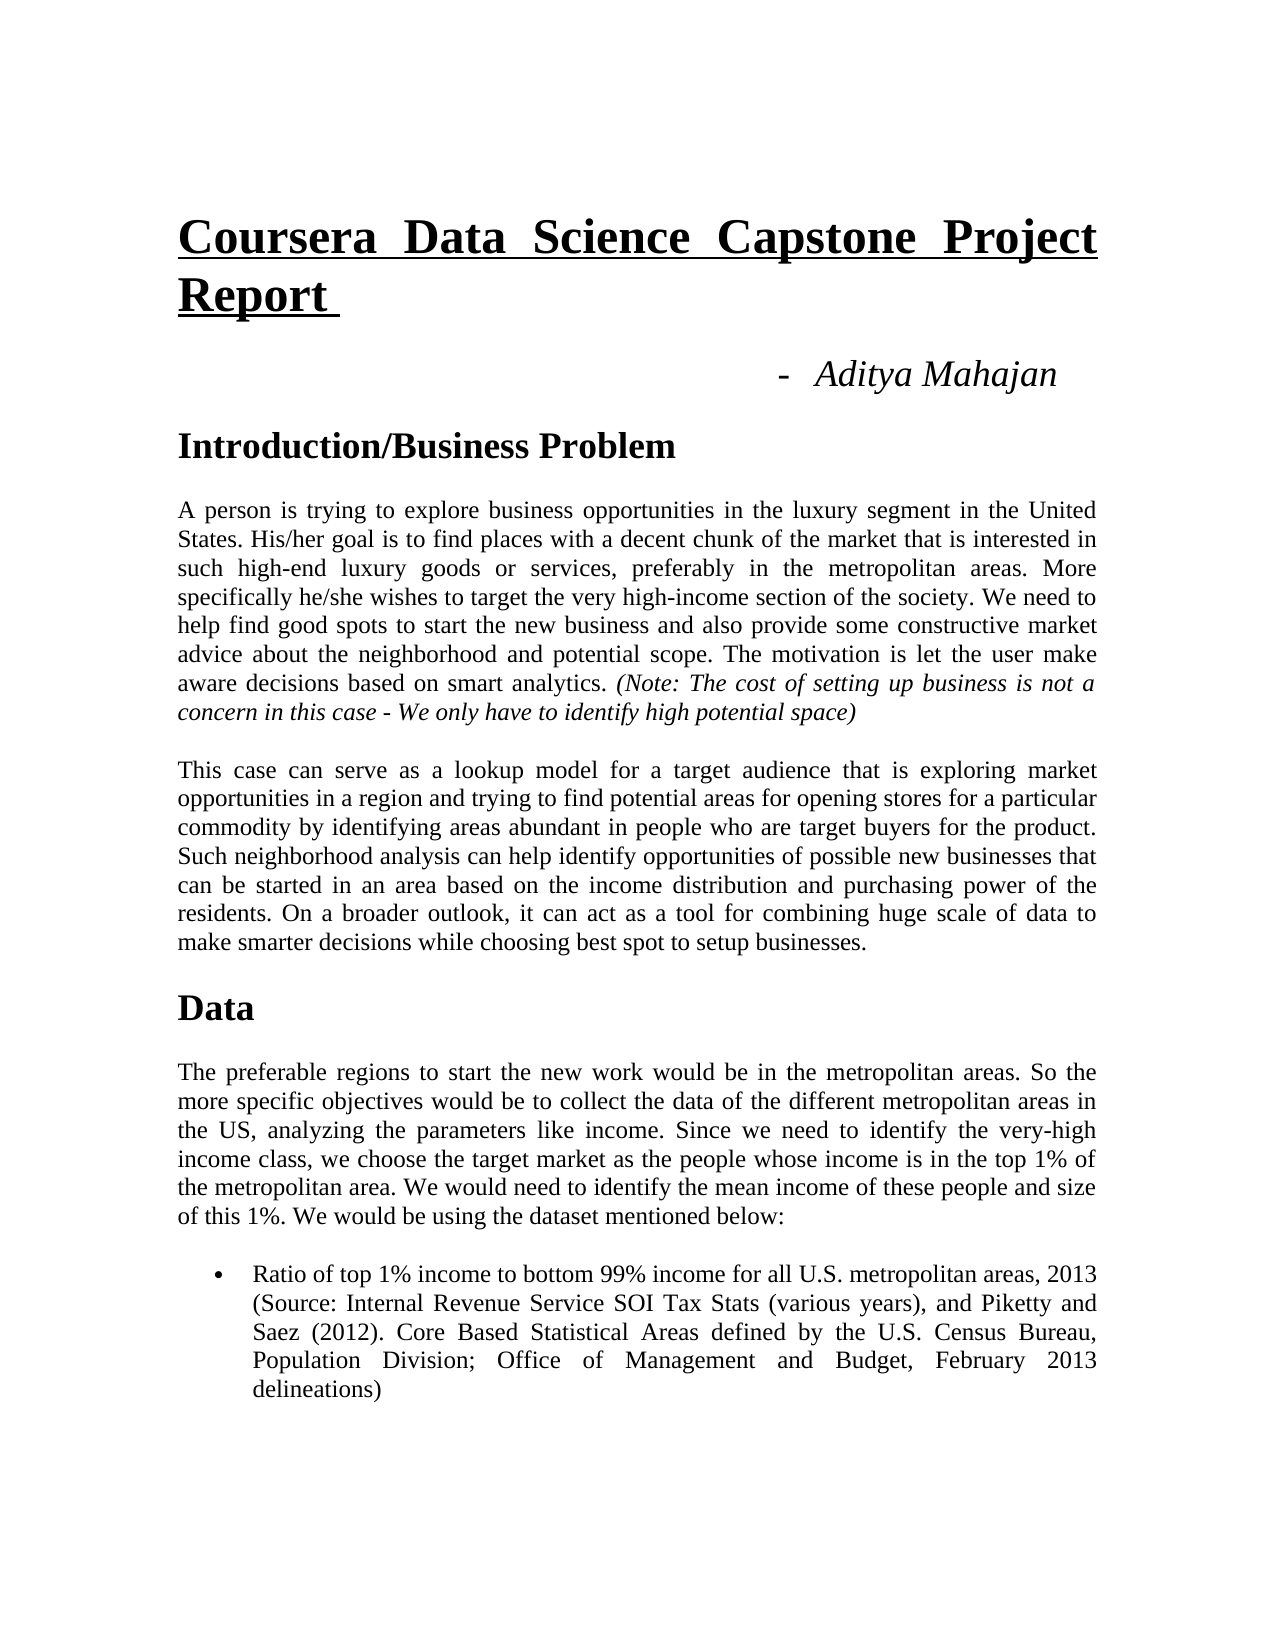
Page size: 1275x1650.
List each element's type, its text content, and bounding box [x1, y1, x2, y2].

list Ratio of top 1% income to bottom 99% income for all U.S. metropolitan areas, 2013 (Source: Internal Revenue Service SOI Tax Stats (various years), and Piketty and Saez (2012). Core Based Statistical Areas defined by the U.S. Census Bureau, Population Division; Office of Management and Budget, February 2013 delineations) [215, 1259, 1098, 1403]
text This case can serve as a lookup model for a target audience that is exploring market opportunities in a region and trying to find potential areas for opening stores for a particular commodity by identifying areas abundant in people who are target buyers for the product. Such neighborhood analysis can help identify opportunities of possible new businesses that can be started in an area based on the income distribution and purchasing power of the residents. On a broader outlook, it can act as a tool for combining huge scale of data to make smarter decisions while choosing best spot to setup businesses. [177, 755, 1098, 956]
list Aditya Mahajan [777, 351, 1098, 394]
text The preferable regions to start the new work would be in the metropolitan areas. So the more specific objectives would be to collect the data of the different metropolitan areas in the US, analyzing the parameters like income. Since we need to identify the very-high income class, we choose the target market as the people whose income is in the top 1% of the metropolitan area. We would need to identify the mean income of these people and size of this 1%. We would be using the dataset mentioned below: [177, 1057, 1098, 1230]
text Introduction/Business Problem [177, 423, 1098, 466]
text Coursera Data Science Capstone Project Report [177, 207, 1098, 257]
text Coursera Data Science Capstone Project Report [177, 258, 1098, 322]
text Data [177, 985, 1098, 1028]
text A person is trying to explore business opportunities in the luxury segment in the United States. His/her goal is to find places with a decent chunk of the market that is interested in such high-end luxury goods or services, preferably in the metropolitan areas. More specifically he/she wishes to target the very high-income section of the society. We need to help find good spots to start the new business and also provide some constructive market advice about the neighborhood and potential scope. The motivation is let the user make aware decisions based on smart analytics. (Note: The cost of setting up business is not a concern in this case - We only have to identify high potential space) [177, 496, 1098, 726]
